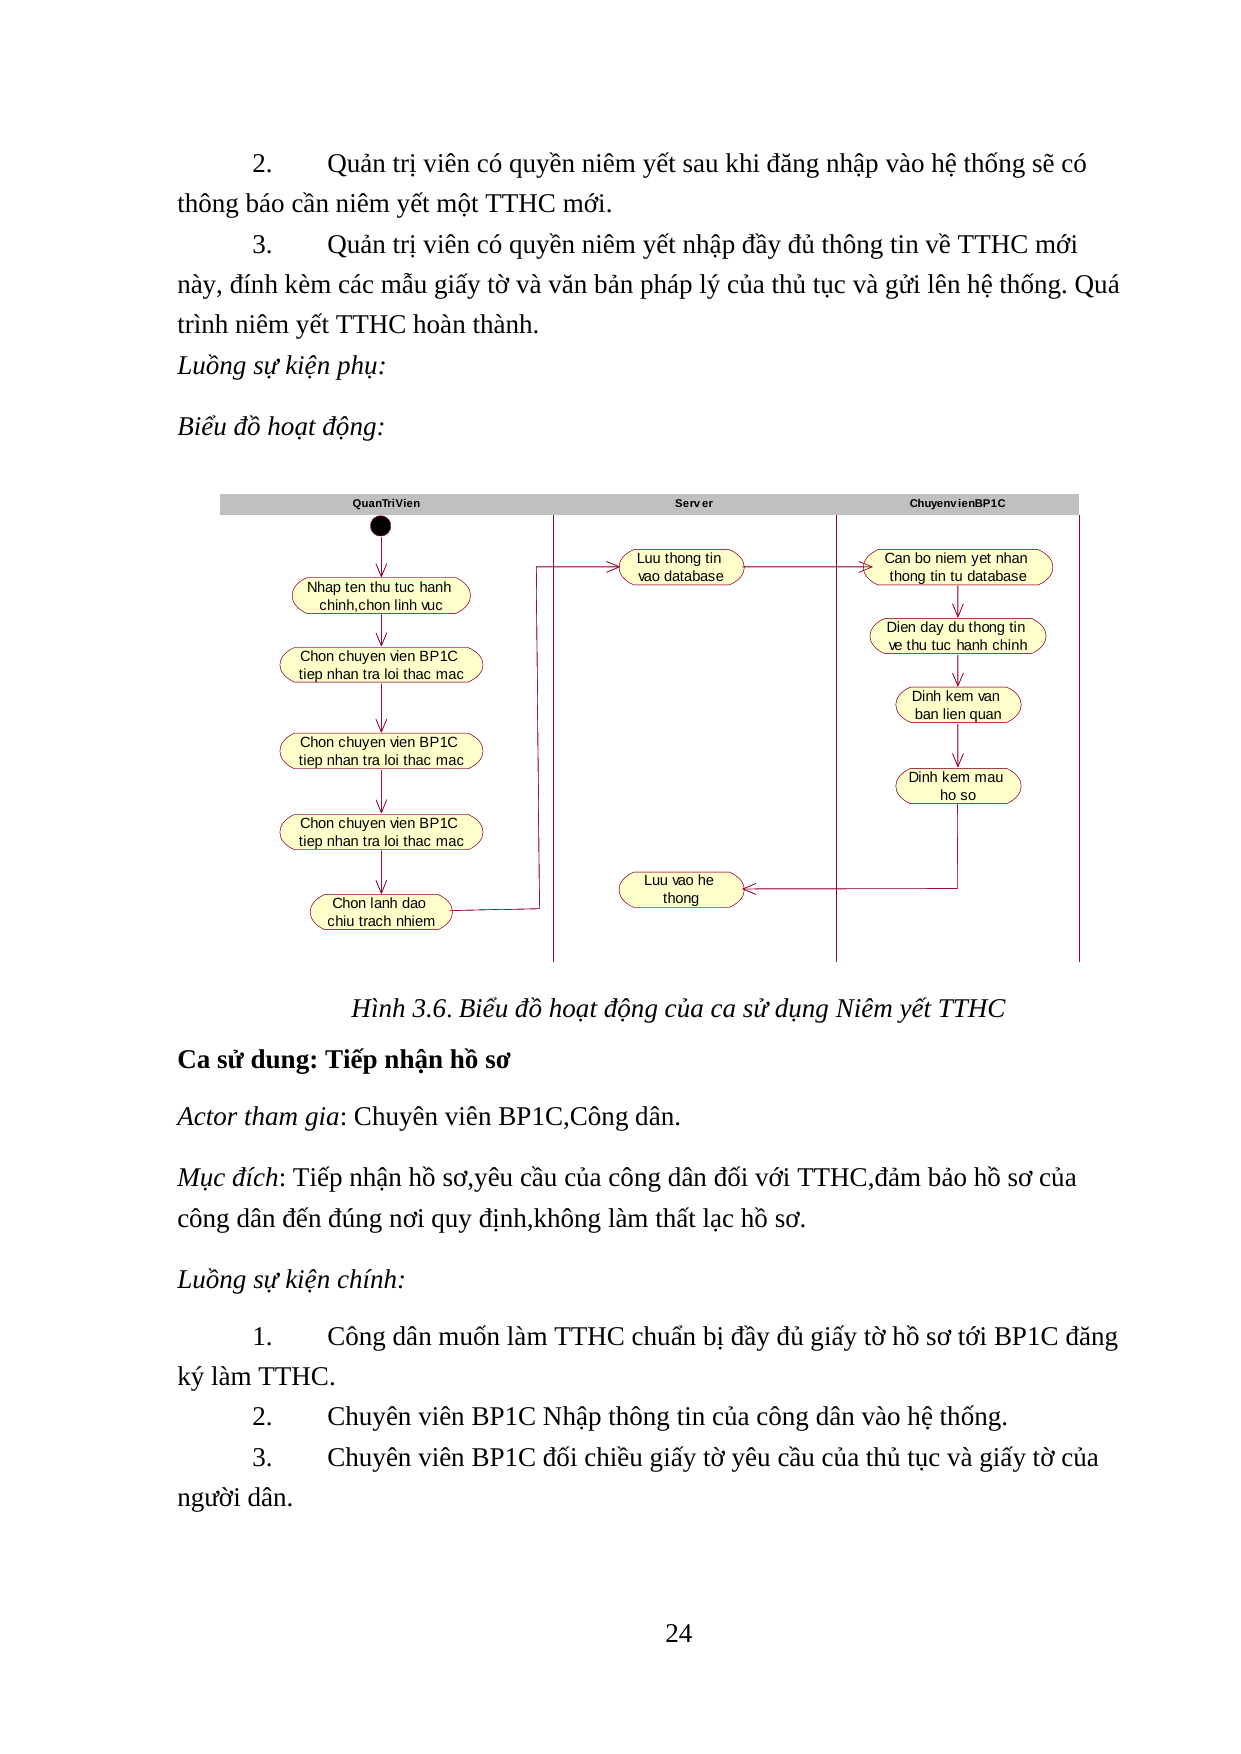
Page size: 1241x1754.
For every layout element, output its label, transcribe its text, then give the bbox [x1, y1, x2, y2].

list Quản trị viên có quyền niêm yết sau khi đăng nhập vào hệ thống sẽ có thông báo cần niêm yết một TTHC mới. [177, 147, 1122, 218]
list Luồng sự kiện phụ: [177, 349, 1122, 380]
text Actor tham gia: Chuyên viên BP1C,Công dân. [177, 1100, 1122, 1131]
text Luồng sự kiện chính: [177, 1263, 1122, 1294]
text Biểu đồ hoạt động: [177, 410, 1122, 441]
text Mục đích: Tiếp nhận hồ sơ,yêu cầu của công dân đối với TTHC,đảm bảo hồ sơ của công dân đến đúng nơi quy định,không làm thất lạc hồ sơ. [177, 1161, 1122, 1233]
list Quản trị viên có quyền niêm yết nhập đầy đủ thông tin về TTHC mới này, đính kèm các mẫu giấy tờ và văn bản pháp lý của thủ tục và gửi lên hệ thống. Quá trình niêm yết TTHC hoàn thành. [177, 228, 1122, 340]
text Ca sử dung: Tiếp nhận hồ sơ [177, 1044, 1122, 1075]
list Công dân muốn làm TTHC chuẩn bị đầy đủ giấy tờ hồ sơ tới BP1C đăng ký làm TTHC. [177, 1320, 1122, 1391]
list Chuyên viên BP1C Nhập thông tin của công dân vào hệ thống. [177, 1401, 1122, 1432]
list Chuyên viên BP1C đối chiều giấy tờ yêu cầu của thủ tục và giấy tờ của người dân. [177, 1441, 1122, 1512]
